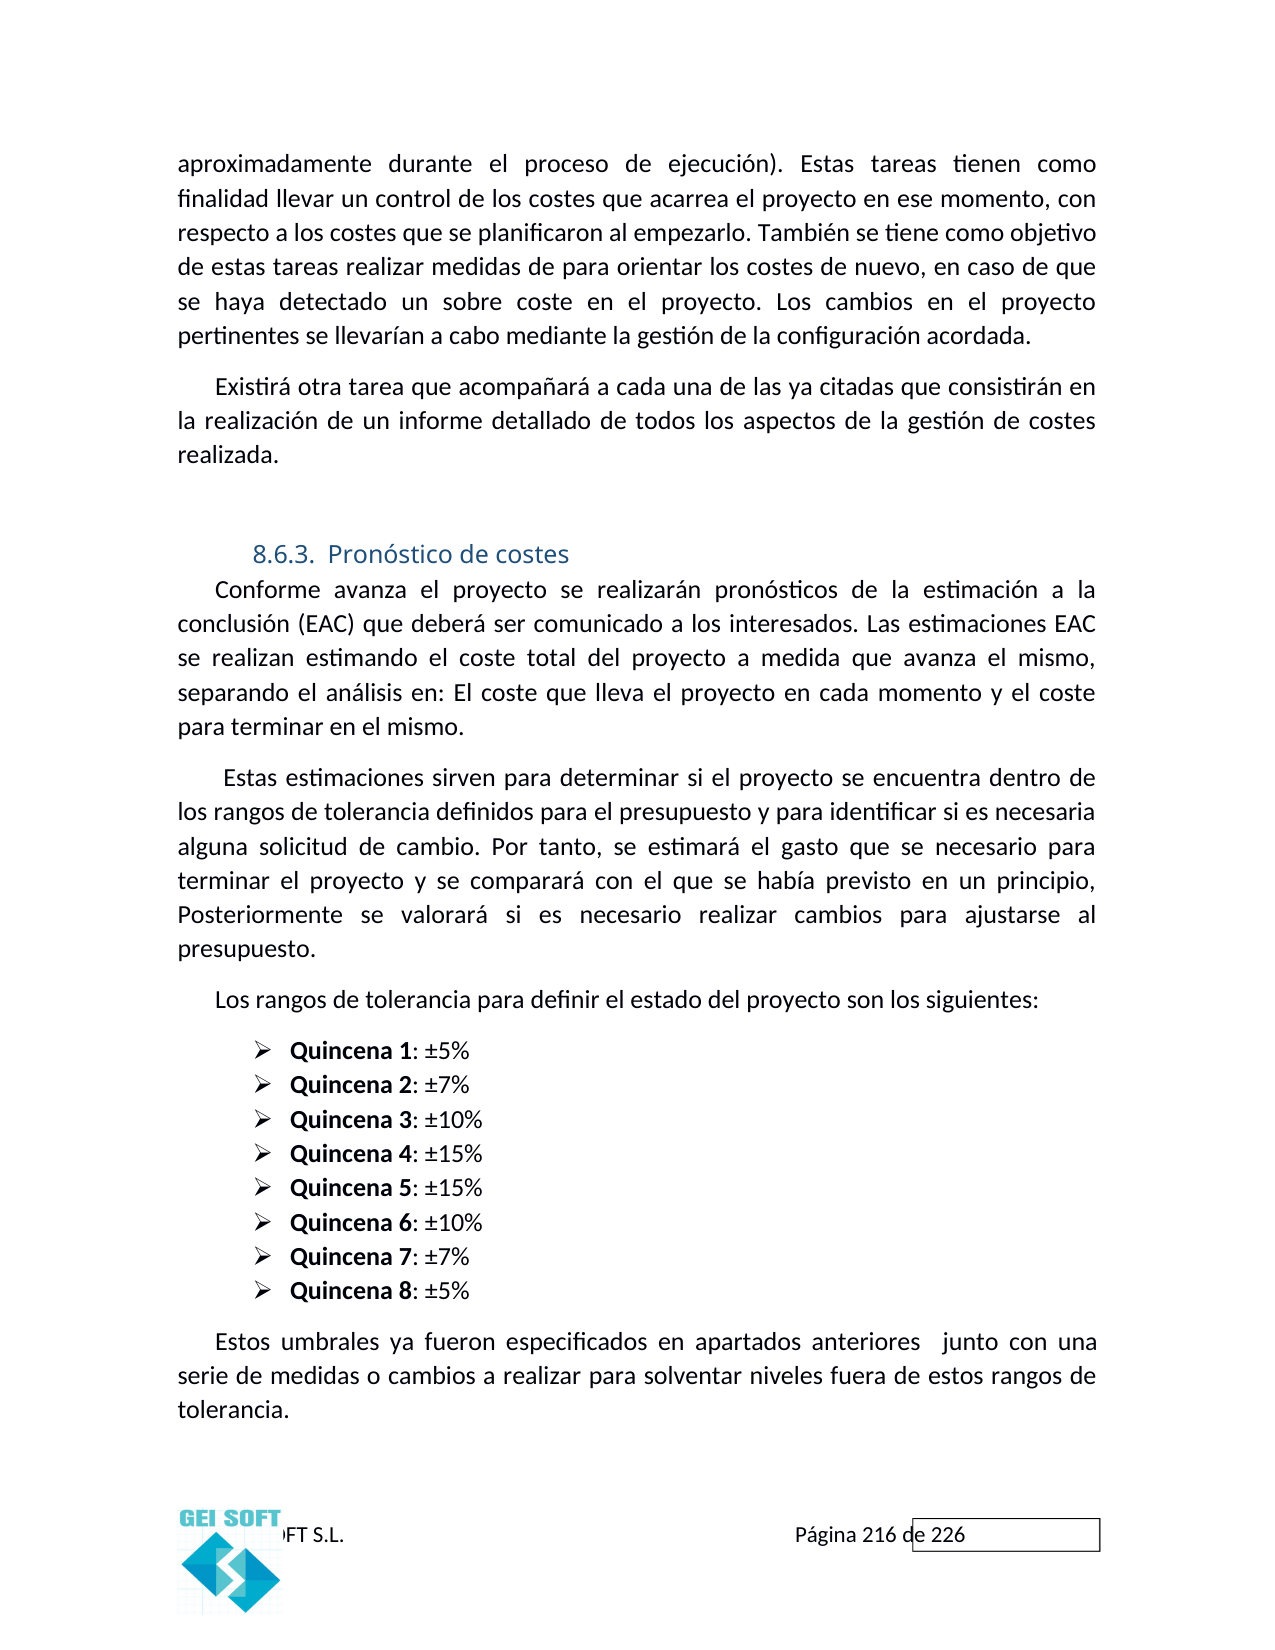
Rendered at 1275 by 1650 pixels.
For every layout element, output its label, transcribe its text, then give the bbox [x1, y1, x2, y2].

text Conforme avanza el proyecto se realizarán pronósticos de la estimación a la conclusión (EAC) que deberá ser comunicado a los interesados. Las estimaciones EAC se realizan estimando el coste total del proyecto a medida que avanza el mismo, separando el análisis en: El coste que lleva el proyecto en cada momento y el coste para terminar en el mismo. [177, 573, 1098, 742]
subtitle Pronóstico de costes [252, 536, 1098, 570]
text Estas estimaciones sirven para determinar si el proyecto se encuentra dentro de los rangos de tolerancia definidos para el presupuesto y para identificar si es necesaria alguna solicitud de cambio. Por tanto, se estimará el gasto que se necesario para terminar el proyecto y se comparará con el que se había previsto en un principio, Posteriormente se valorará si es necesario realizar cambios para ajustarse al presupuesto. [177, 761, 1098, 964]
list Quincena 1: ±5% [252, 1034, 1098, 1066]
list Quincena 5: ±15% [252, 1171, 1098, 1203]
list Quincena 3: ±10% [252, 1103, 1098, 1134]
picture [912, 1518, 1102, 1553]
list Quincena 8: ±5% [252, 1274, 1098, 1306]
list Quincena 2: ±7% [252, 1068, 1098, 1100]
list Quincena 7: ±7% [252, 1240, 1098, 1272]
text Existirá otra tarea que acompañará a cada una de las ya citadas que consistirán en la realización de un informe detallado de todos los aspectos de la gestión de costes realizada. [177, 370, 1098, 470]
picture [177, 1507, 284, 1615]
list Quincena 6: ±10% [252, 1206, 1098, 1237]
list Quincena 4: ±15% [252, 1137, 1098, 1169]
text Los rangos de tolerancia para definir el estado del proyecto son los siguientes: [177, 983, 1098, 1015]
text Estos umbrales ya fueron especificados en apartados anteriores (8.2.4) junto con una serie de medidas o cambios a realizar para solventar niveles fuera de estos rangos de tolerancia. [177, 1325, 1098, 1425]
